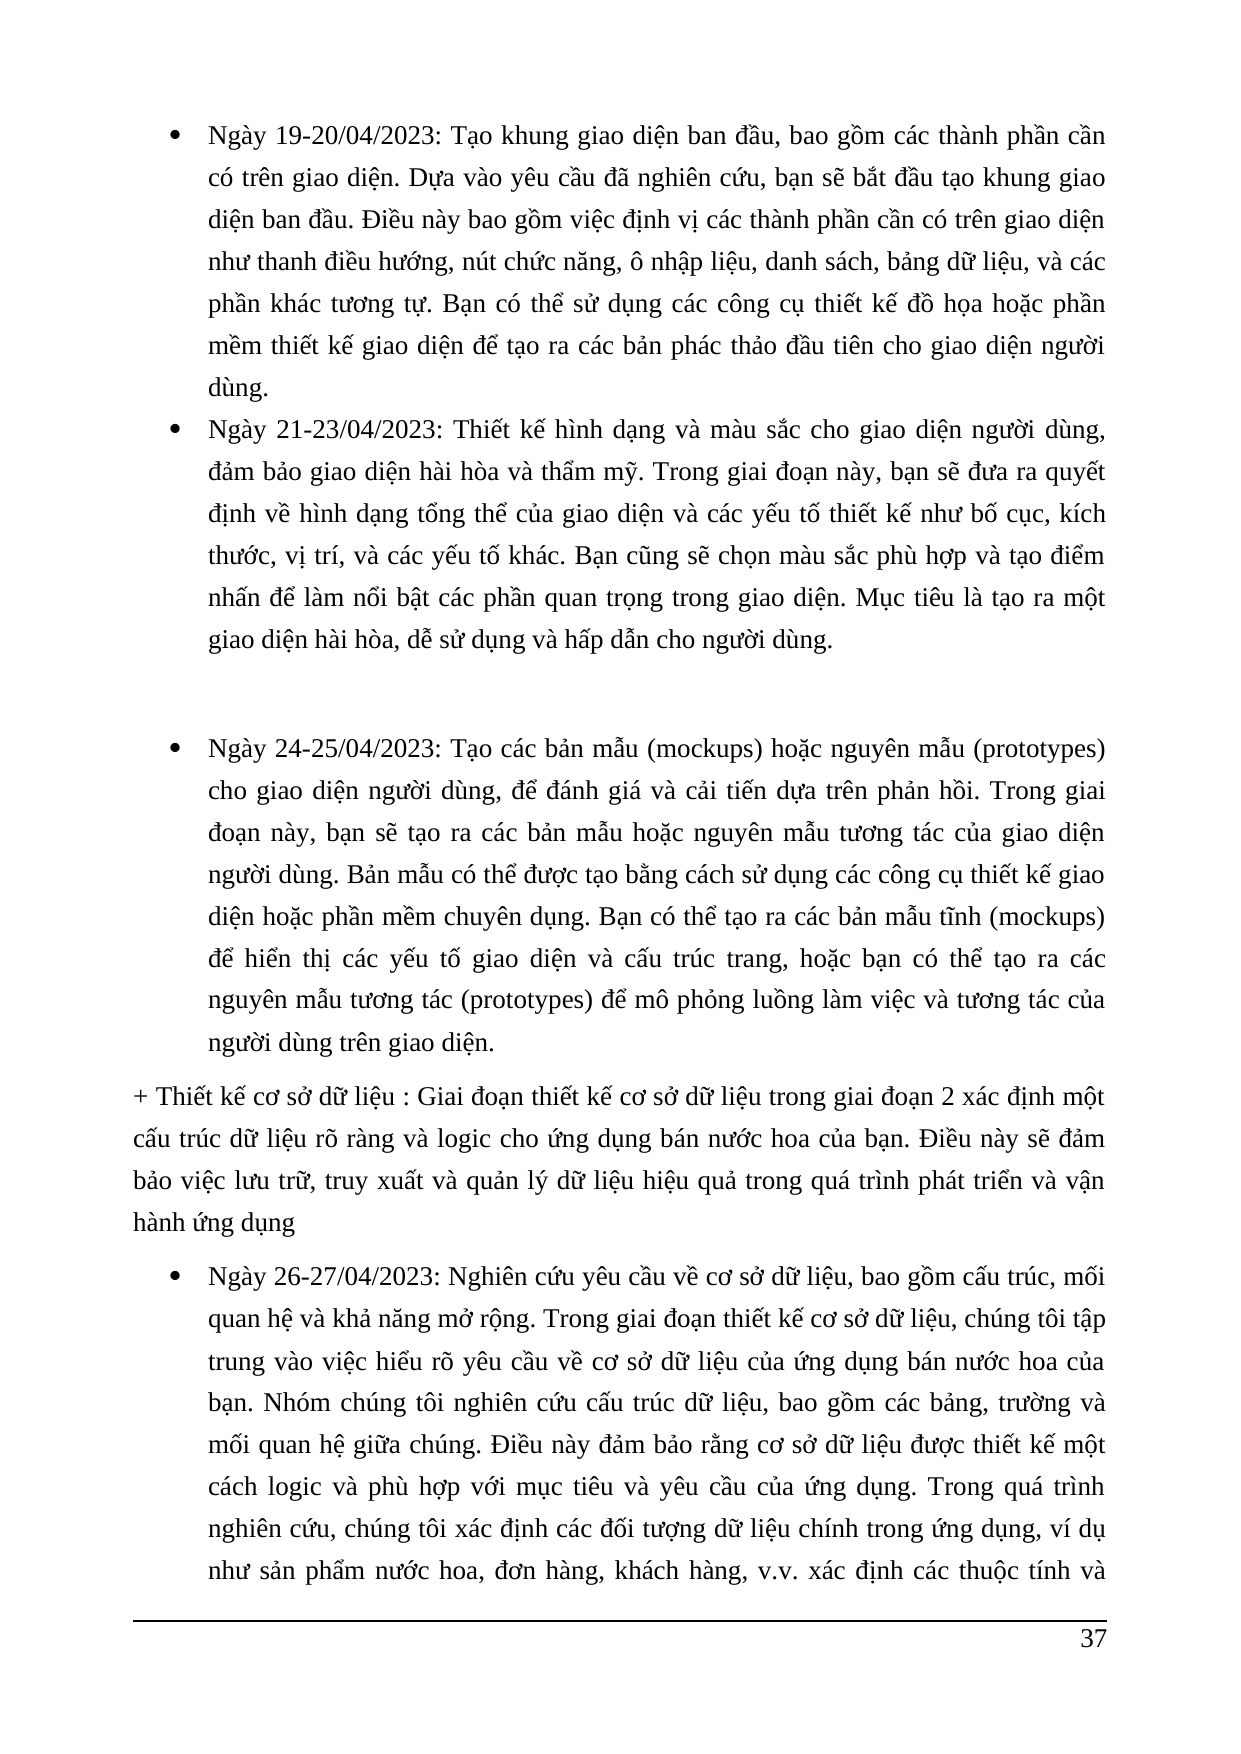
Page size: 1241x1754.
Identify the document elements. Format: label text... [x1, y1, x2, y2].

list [170, 1261, 1107, 1586]
list Ngày 24-25/04/2023: Tạo các bản mẫu (mockups) hoặc nguyên mẫu (prototypes) cho giao diện người dùng, để đánh giá và cải tiến dựa trên phản hồi. Trong giai đoạn này, bạn sẽ tạo ra các bản mẫu hoặc nguyên mẫu tương tác của giao diện người dùng. Bản mẫu có thể được tạo bằng cách sử dụng các công cụ thiết kế giao diện hoặc phần mềm chuyên dụng. Bạn có thể tạo ra các bản mẫu tĩnh (mockups) để hiển thị các yếu tố giao diện và cấu trúc trang, hoặc bạn có thể tạo ra các nguyên mẫu tương tác (prototypes) để mô phỏng luồng làm việc và tương tác của người dùng trên giao diện. [170, 732, 1107, 1057]
list Ngày 21-23/04/2023: Thiết kế hình dạng và màu sắc cho giao diện người dùng, đảm bảo giao diện hài hòa và thẩm mỹ. Trong giai đoạn này, bạn sẽ đưa ra quyết định về hình dạng tổng thể của giao diện và các yếu tố thiết kế như bố cục, kích thước, vị trí, và các yếu tố khác. Bạn cũng sẽ chọn màu sắc phù hợp và tạo điểm nhấn để làm nổi bật các phần quan trọng trong giao diện. Mục tiêu là tạo ra một giao diện hài hòa, dễ sử dụng và hấp dẫn cho người dùng. [170, 413, 1107, 654]
text + Thiết kế cơ sở dữ liệu : Giai đoạn thiết kế cơ sở dữ liệu trong giai đoạn 2 xác định một cấu trúc dữ liệu rõ ràng và logic cho ứng dụng bán nước hoa của bạn. Điều này sẽ đảm bảo việc lưu trữ, truy xuất và quản lý dữ liệu hiệu quả trong quá trình phát triển và vận hành ứng dụng [133, 1080, 1107, 1237]
list Ngày 19-20/04/2023: Tạo khung giao diện ban đầu, bao gồm các thành phần cần có trên giao diện. Dựa vào yêu cầu đã nghiên cứu, bạn sẽ bắt đầu tạo khung giao diện ban đầu. Điều này bao gồm việc định vị các thành phần cần có trên giao diện như thanh điều hướng, nút chức năng, ô nhập liệu, danh sách, bảng dữ liệu, và các phần khác tương tự. Bạn có thể sử dụng các công cụ thiết kế đồ họa hoặc phần mềm thiết kế giao diện để tạo ra các bản phác thảo đầu tiên cho giao diện người dùng. [170, 119, 1107, 402]
